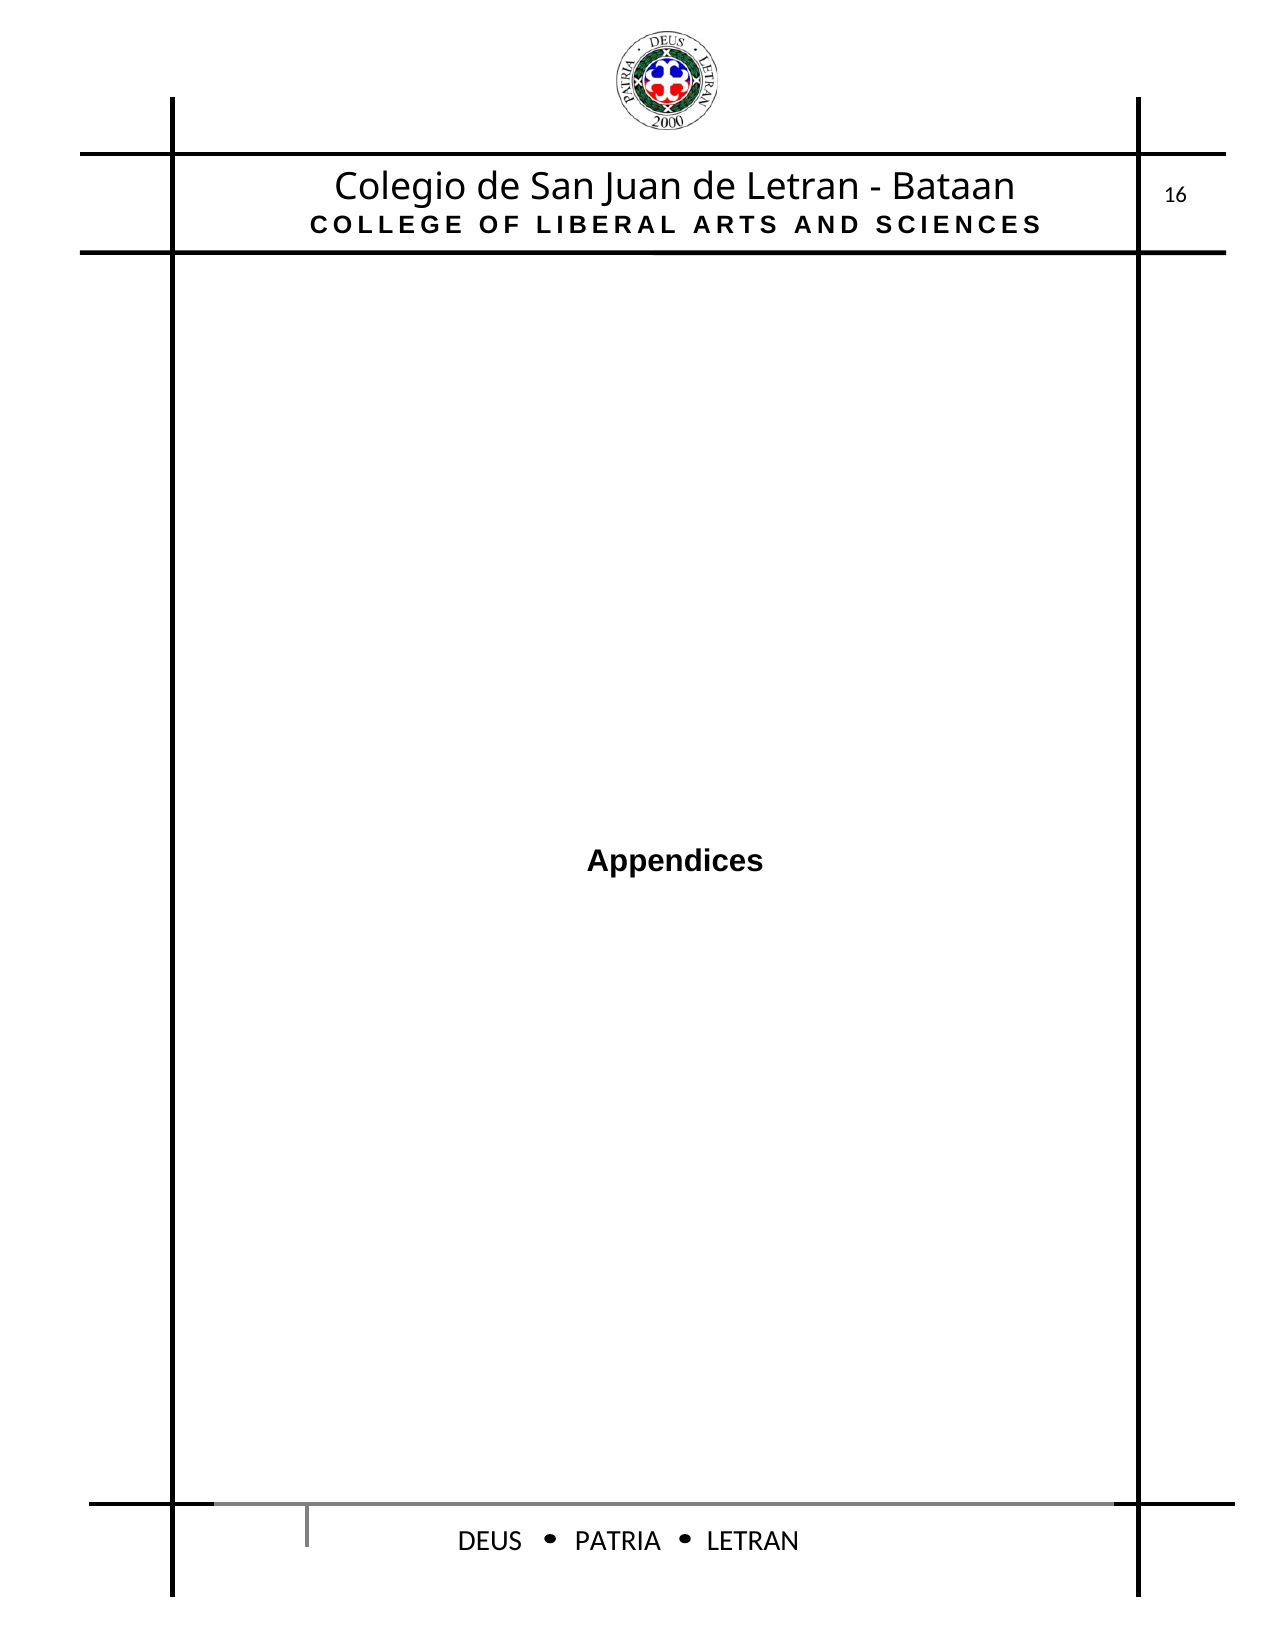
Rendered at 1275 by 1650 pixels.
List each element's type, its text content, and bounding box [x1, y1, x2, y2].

picture [616, 31, 718, 130]
subtitle Appendices [225, 842, 1125, 878]
